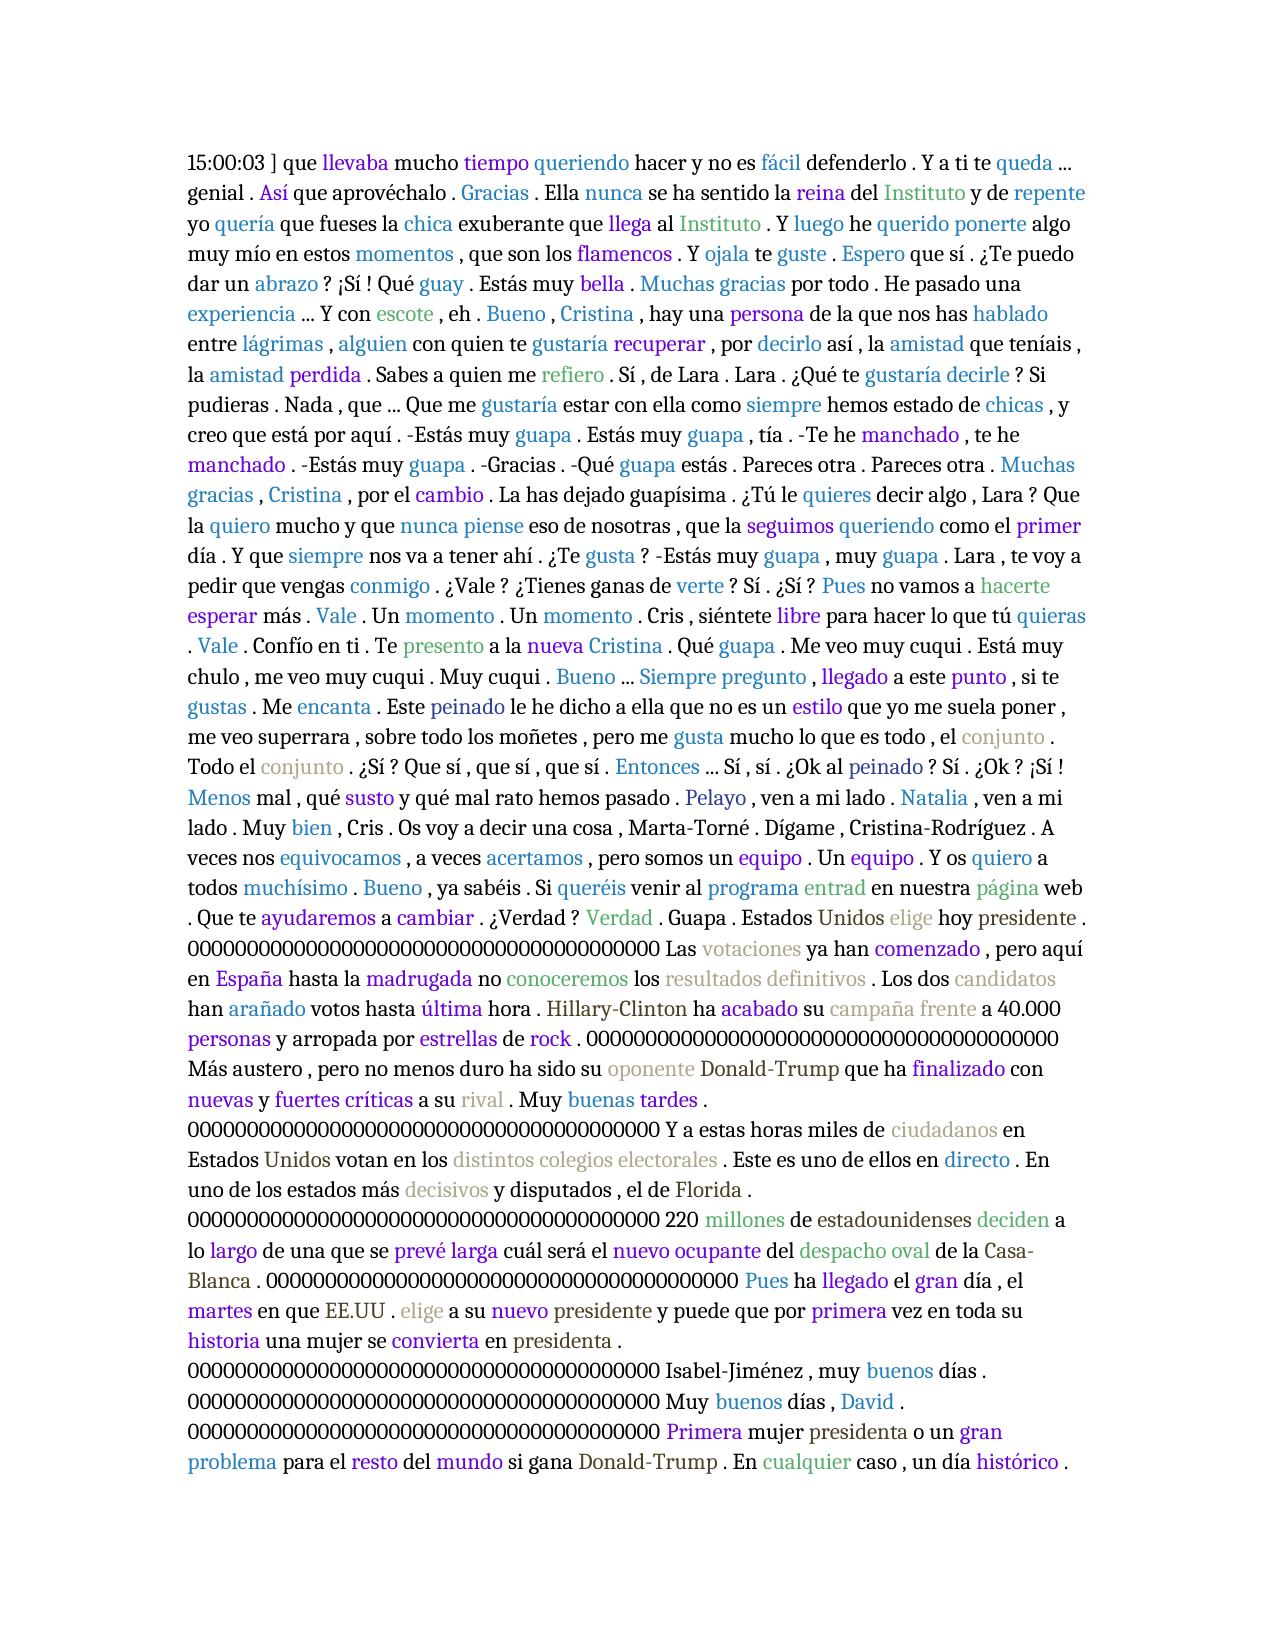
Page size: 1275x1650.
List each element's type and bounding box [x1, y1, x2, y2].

text [187, 150, 1087, 1475]
